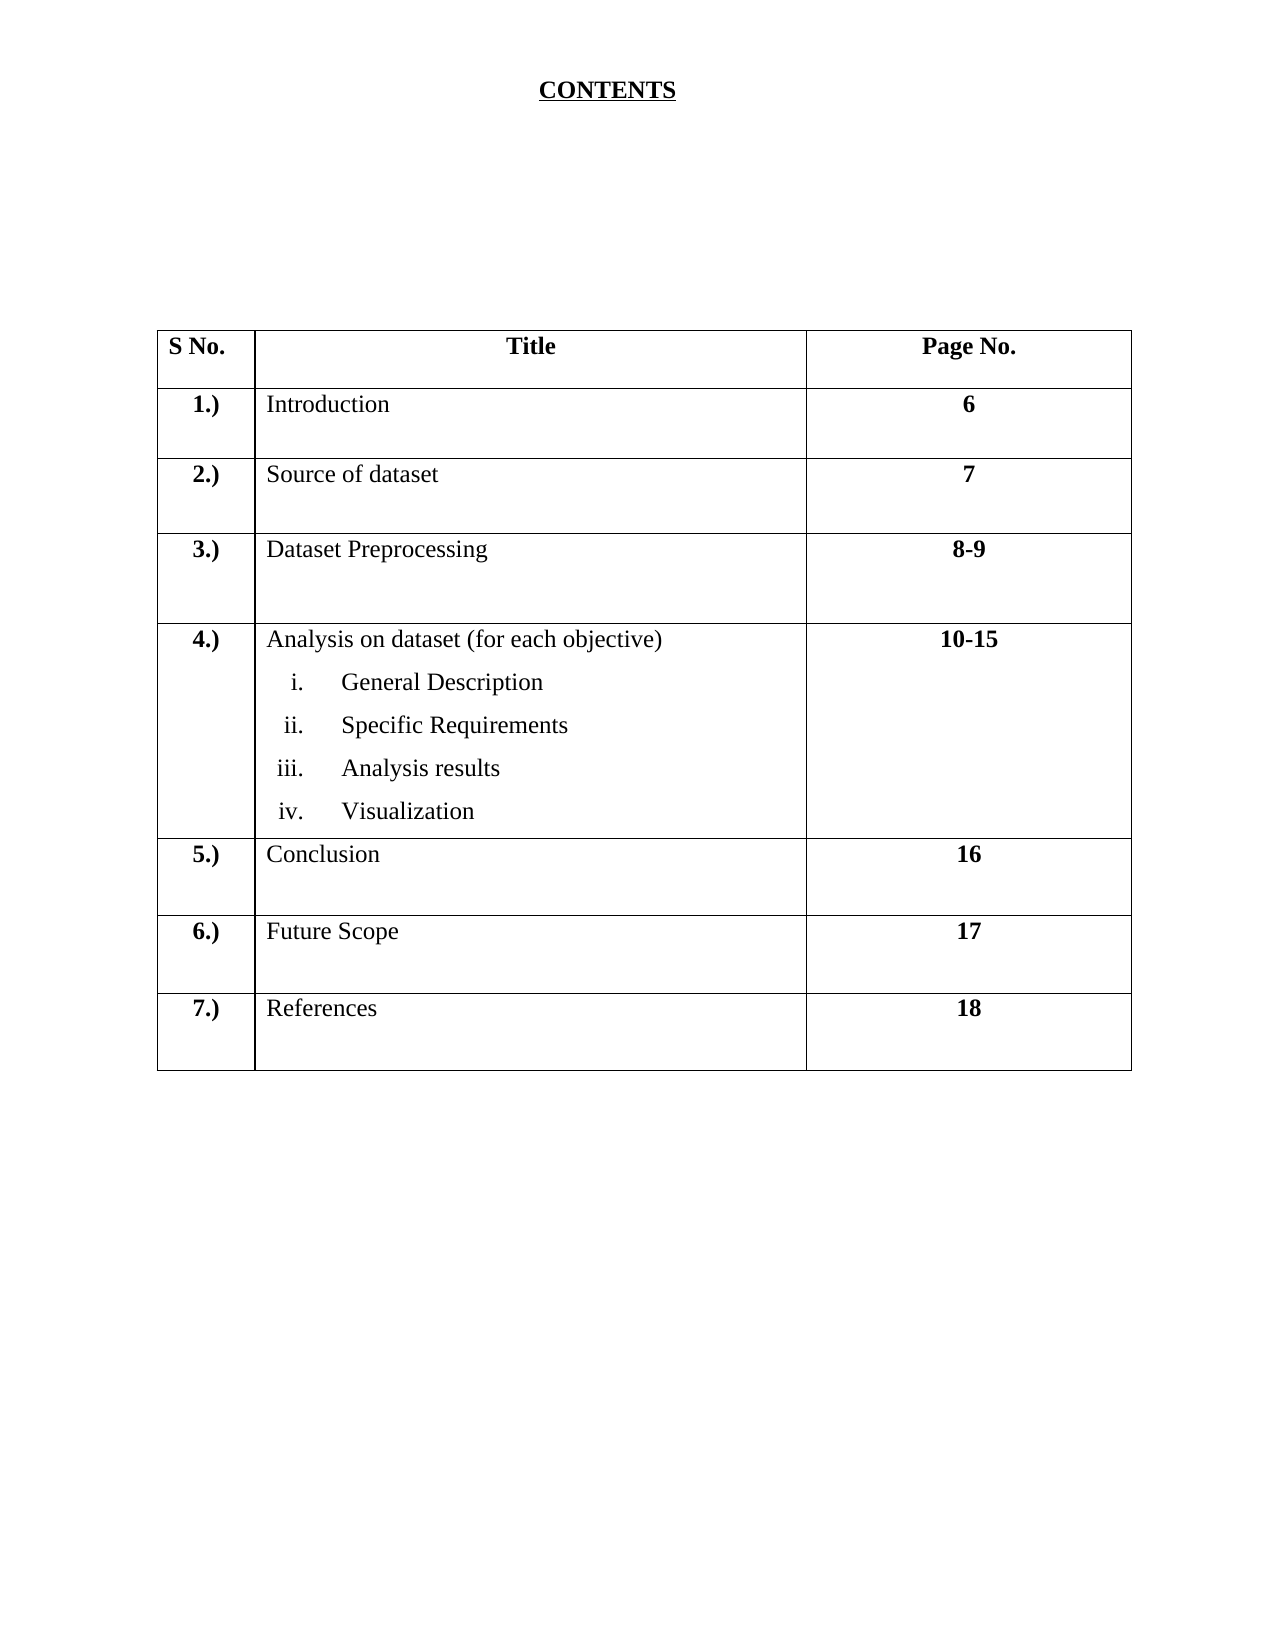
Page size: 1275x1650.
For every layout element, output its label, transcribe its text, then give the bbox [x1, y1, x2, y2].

table_cell References [256, 994, 806, 1070]
table_header Title [256, 331, 806, 388]
table_cell 5.) [158, 839, 254, 915]
table_cell 17 [807, 916, 1131, 992]
table_cell 6.) [158, 916, 254, 992]
table_cell 7.) [158, 994, 254, 1070]
table_cell 16 [807, 839, 1131, 915]
table_cell Source of dataset [256, 459, 806, 533]
table_cell Introduction [256, 389, 806, 458]
table_cell 8-9 [807, 534, 1131, 623]
table_cell Future Scope [256, 916, 806, 992]
table_cell 2.) [158, 459, 254, 533]
table_header S No. [158, 331, 254, 388]
text CONTENTS [464, 75, 1200, 104]
table_cell 10-15 [807, 624, 1131, 838]
table_cell Conclusion [256, 839, 806, 915]
table_cell Analysis on dataset (for each objective) General Description Specific Requirements Analysis results Visualization [256, 624, 806, 838]
table_cell 6 [807, 389, 1131, 458]
table_header Page No. [807, 331, 1131, 388]
table_cell 3.) [158, 534, 254, 623]
table_cell 7 [807, 459, 1131, 533]
table_cell 4.) [158, 624, 254, 838]
table_cell 18 [807, 994, 1131, 1070]
table_cell Dataset Preprocessing [256, 534, 806, 623]
table_cell 1.) [158, 389, 254, 458]
